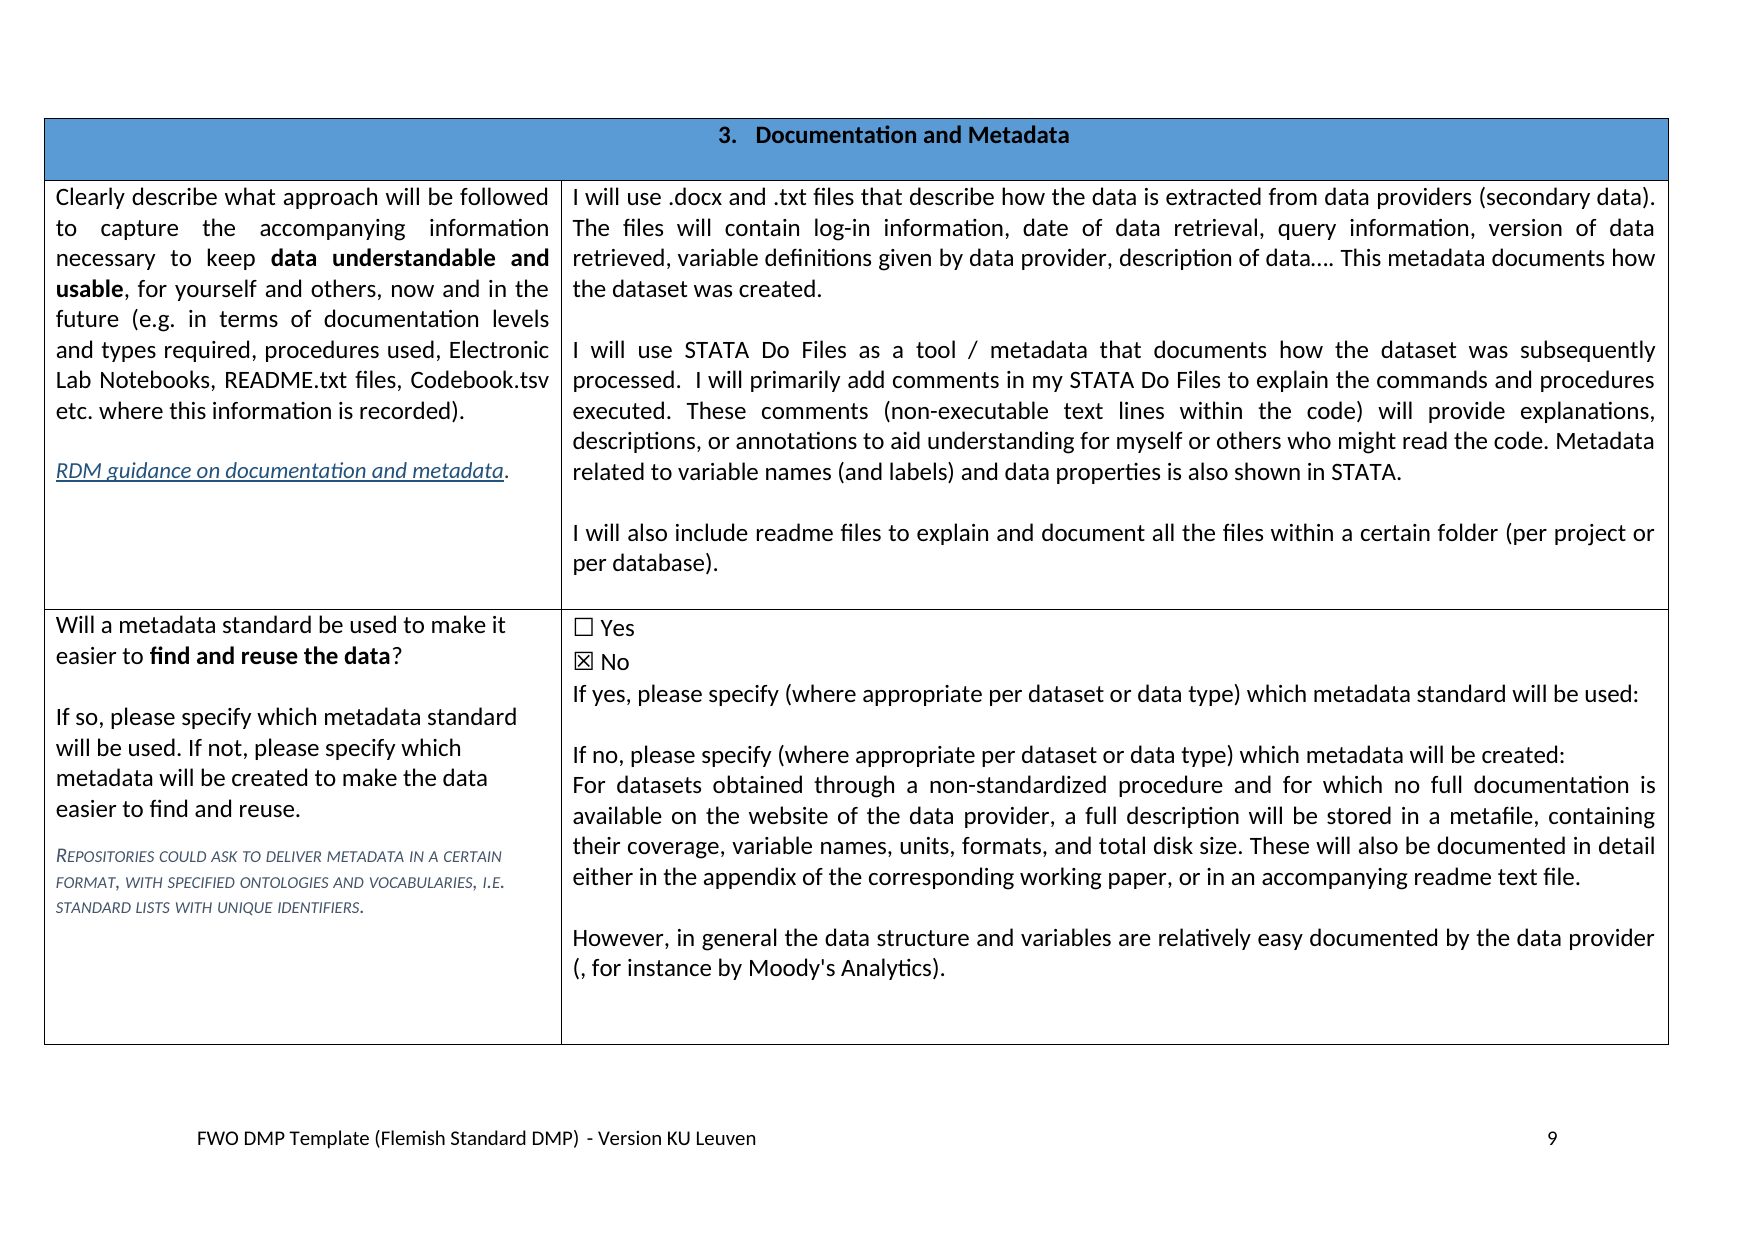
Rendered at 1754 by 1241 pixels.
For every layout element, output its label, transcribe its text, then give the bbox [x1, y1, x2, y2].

table_cell Will a metadata standard be used to make it easier to find and reuse the data? If so, please specify which metadata standard will be used. If not, please specify which metadata will be created to make the data easier to find and reuse. Repositories could ask to deliver metadata in a certain format, with specified ontologies and vocabularies, i.e. standard lists with unique identifiers. [45, 610, 561, 1044]
table_cell I will use .docx and .txt files that describe how the data is extracted from data providers (secondary data). The files will contain log-in information, date of data retrieval, query information, version of data retrieved, variable definitions given by data provider, description of data…. This metadata documents how the dataset was created. I will use STATA Do Files as a tool / metadata that documents how the dataset was subsequently processed. I will primarily add comments in my STATA Do Files to explain the commands and procedures executed. These comments (non-executable text lines within the code) will provide explanations, descriptions, or annotations to aid understanding for myself or others who might read the code. Metadata related to variable names (and labels) and data properties is also shown in STATA. I will also include readme files to explain and document all the files within a certain folder (per project or per database). [562, 181, 1668, 608]
table_cell Yes No If yes, please specify (where appropriate per dataset or data type) which metadata standard will be used: If no, please specify (where appropriate per dataset or data type) which metadata will be created: For datasets obtained through a non-standardized procedure and for which no full documentation is available on the website of the data provider, a full description will be stored in a metafile, containing their coverage, variable names, units, formats, and total disk size. These will also be documented in detail either in the appendix of the corresponding working paper, or in an accompanying readme text file. However, in general the data structure and variables are relatively easy documented by the data provider (, for instance by Moody's Analytics). [562, 610, 1668, 1044]
table_header Documentation and Metadata [45, 119, 1668, 180]
table_cell Clearly describe what approach will be followed to capture the accompanying information necessary to keep data understandable and usable, for yourself and others, now and in the future (e.g. in terms of documentation levels and types required, procedures used, Electronic Lab Notebooks, README.txt files, Codebook.tsv etc. where this information is recorded). RDM guidance on documentation and metadata. [45, 181, 561, 608]
